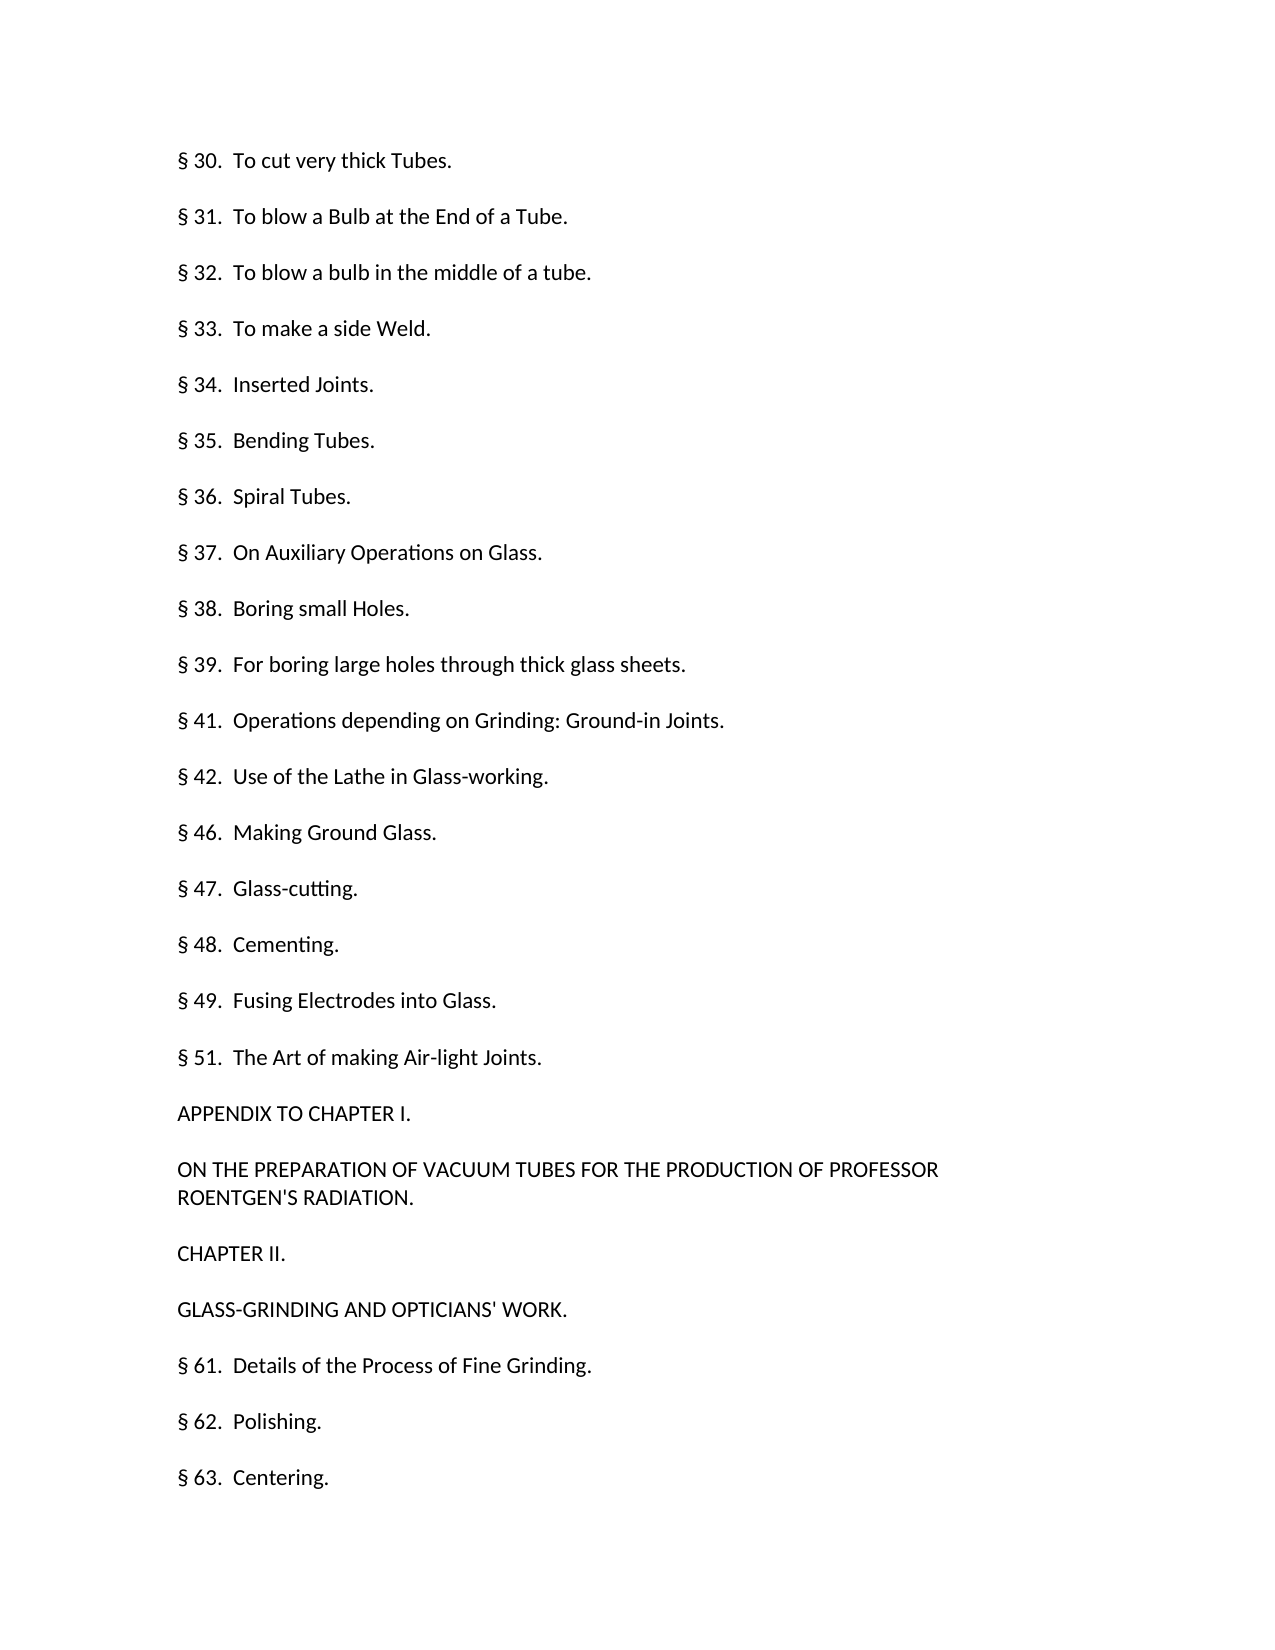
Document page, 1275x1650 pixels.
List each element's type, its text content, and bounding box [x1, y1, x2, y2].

text § 37. On Auxiliary Operations on Glass. [177, 538, 1186, 566]
text § 33. To make a side Weld. [177, 314, 1186, 342]
text ROENTGEN'S RADIATION. [177, 1183, 1186, 1211]
text § 38. Boring small Holes. [177, 594, 1186, 622]
text § 42. Use of the Lathe in Glass-working. [177, 762, 1186, 791]
text § 41. Operations depending on Grinding: Ground-in Joints. [177, 706, 1186, 734]
text § 51. The Art of making Air-light Joints. [177, 1043, 1186, 1071]
text § 48. Cementing. [177, 931, 1186, 959]
text § 32. To blow a bulb in the middle of a tube. [177, 258, 1186, 286]
text § 62. Polishing. [177, 1407, 1186, 1435]
text § 49. Fusing Electrodes into Glass. [177, 987, 1186, 1015]
text § 31. To blow a Bulb at the End of a Tube. [177, 202, 1186, 230]
text ON THE PREPARATION OF VACUUM TUBES FOR THE PRODUCTION OF PROFESSOR [177, 1155, 1186, 1183]
text APPENDIX TO CHAPTER I. [177, 1099, 1186, 1127]
text § 46. Making Ground Glass. [177, 818, 1186, 847]
text § 36. Spiral Tubes. [177, 482, 1186, 510]
text § 35. Bending Tubes. [177, 426, 1186, 454]
text § 34. Inserted Joints. [177, 370, 1186, 398]
text § 39. For boring large holes through thick glass sheets. [177, 650, 1186, 678]
text CHAPTER II. [177, 1239, 1186, 1267]
text § 61. Details of the Process of Fine Grinding. [177, 1351, 1186, 1379]
text § 63. Centering. [177, 1463, 1186, 1491]
text § 47. Glass-cutting. [177, 874, 1186, 903]
text § 30. To cut very thick Tubes. [177, 146, 1186, 174]
text GLASS-GRINDING AND OPTICIANS' WORK. [177, 1295, 1186, 1323]
